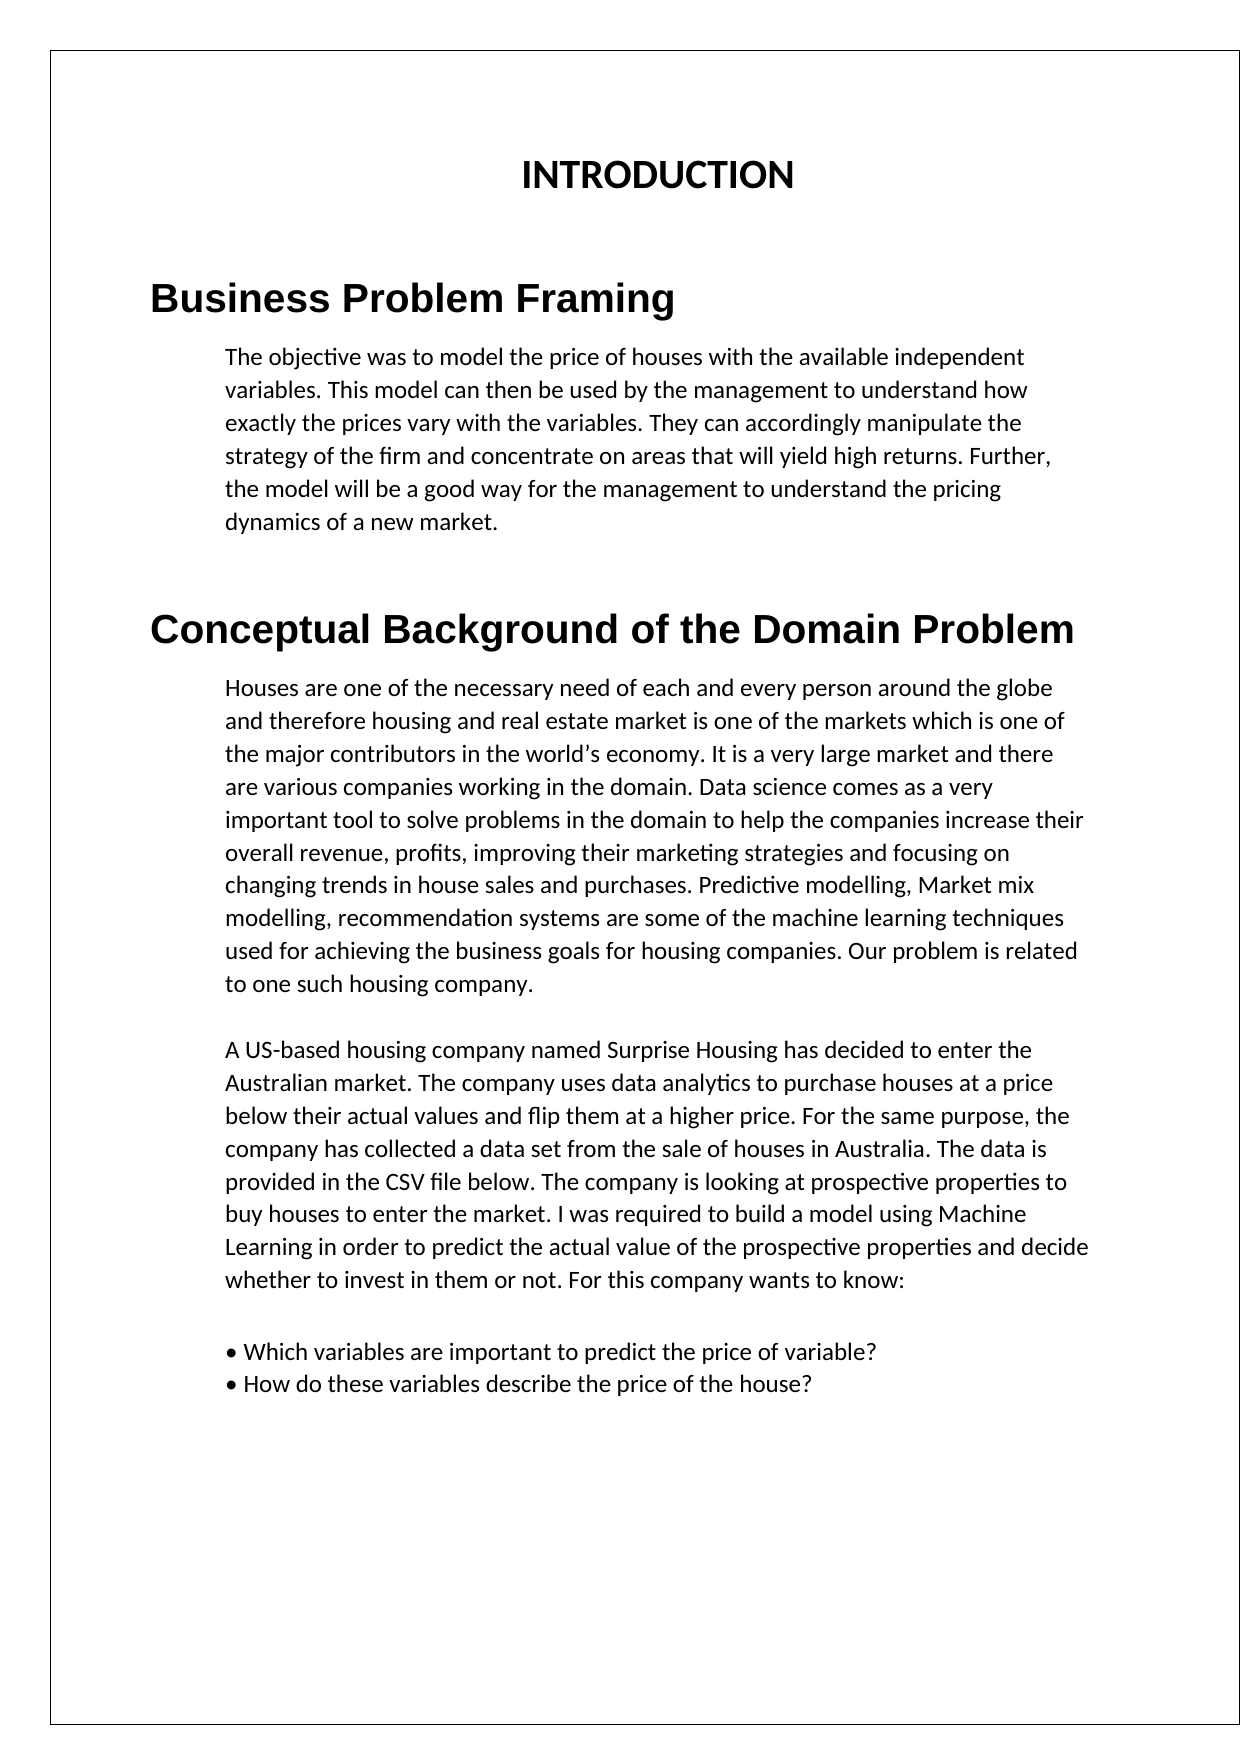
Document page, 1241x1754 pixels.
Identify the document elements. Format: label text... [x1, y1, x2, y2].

text Houses are one of the necessary need of each and every person around the globe and therefore housing and real estate market is one of the markets which is one of the major contributors in the world’s economy. It is a very large market and there are various companies working in the domain. Data science comes as a very important tool to solve problems in the domain to help the companies increase their overall revenue, profits, improving their marketing strategies and focusing on changing trends in house sales and purchases. Predictive modelling, Market mix modelling, recommendation systems are some of the machine learning techniques used for achieving the business goals for housing companies. Our problem is related to one such housing company. [225, 672, 1086, 999]
text Business Problem Framing [150, 275, 1239, 321]
list Which variables are important to predict the price of variable? [225, 1336, 1239, 1366]
list How do these variables describe the price of the house? [225, 1368, 1239, 1399]
text INTRODUCTION [187, 148, 1128, 199]
text A US-based housing company named Surprise Housing has decided to enter the Australian market. The company uses data analytics to purchase houses at a price below their actual values and flip them at a higher price. For the same purpose, the company has collected a data set from the sale of houses in Australia. The data is provided in the CSV file below. The company is looking at prospective properties to buy houses to enter the market. I was required to build a model using Machine Learning in order to predict the actual value of the prospective properties and decide whether to invest in them or not. For this company wants to know: [225, 1034, 1103, 1295]
text Conceptual Background of the Domain Problem [150, 605, 1239, 652]
text The objective was to model the price of houses with the available independent variables. This model can then be used by the management to understand how exactly the prices vary with the variables. They can accordingly manipulate the strategy of the firm and concentrate on areas that will yield high returns. Further, the model will be a good way for the management to understand the pricing dynamics of a new market. [225, 342, 1054, 537]
